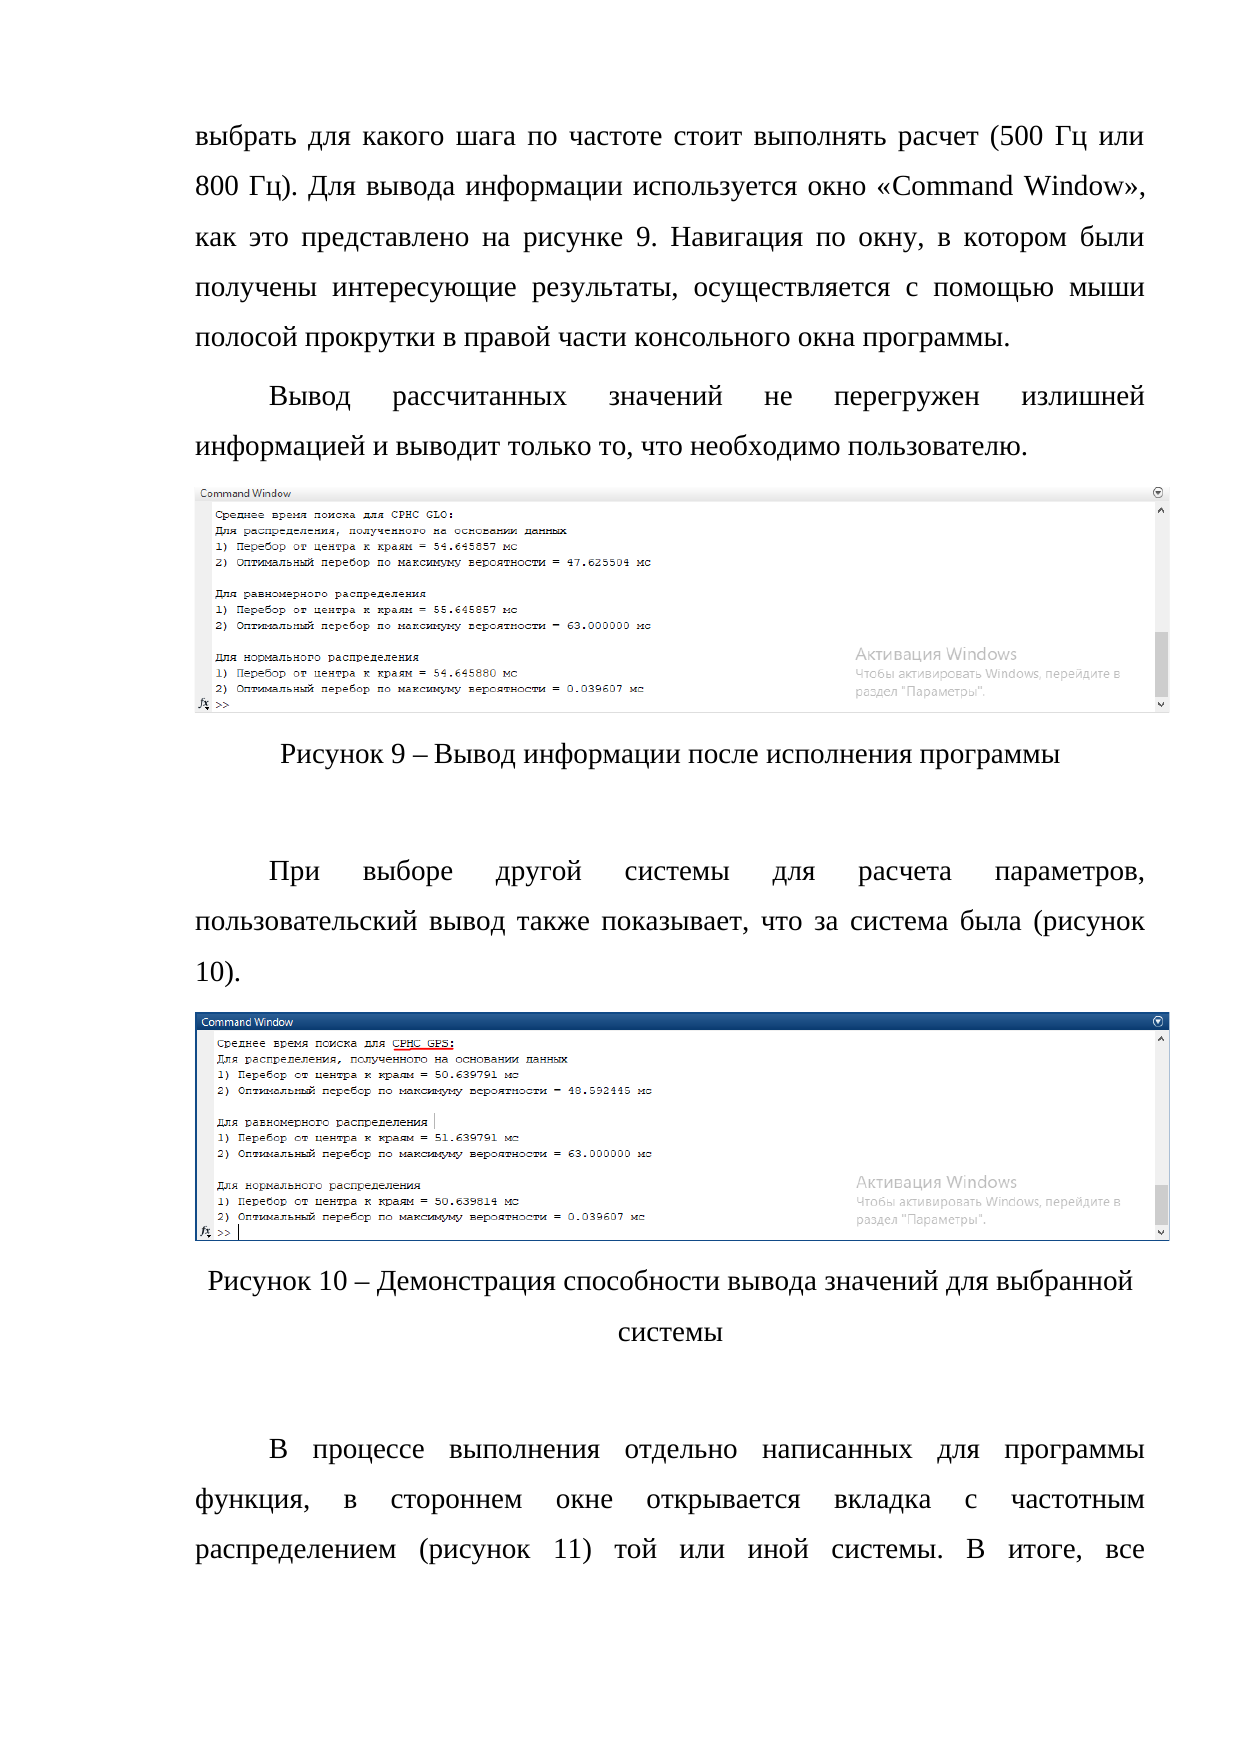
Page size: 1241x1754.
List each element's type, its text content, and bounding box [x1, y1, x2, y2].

text При выборе другой системы для расчета параметров, пользовательский вывод также показывает, что за система была (рисунок 10). [195, 853, 1146, 987]
text Рисунок 9 – Вывод информации после исполнения программы [195, 736, 1146, 769]
picture [194, 1012, 1170, 1241]
text Вывод рассчитанных значений не перегружен излишней информацией и выводит только то, что необходимо пользователю. [195, 378, 1146, 462]
picture [194, 487, 1170, 713]
text Рисунок 10 – Демонстрация способности вывода значений для выбранной системы [195, 1263, 1146, 1347]
